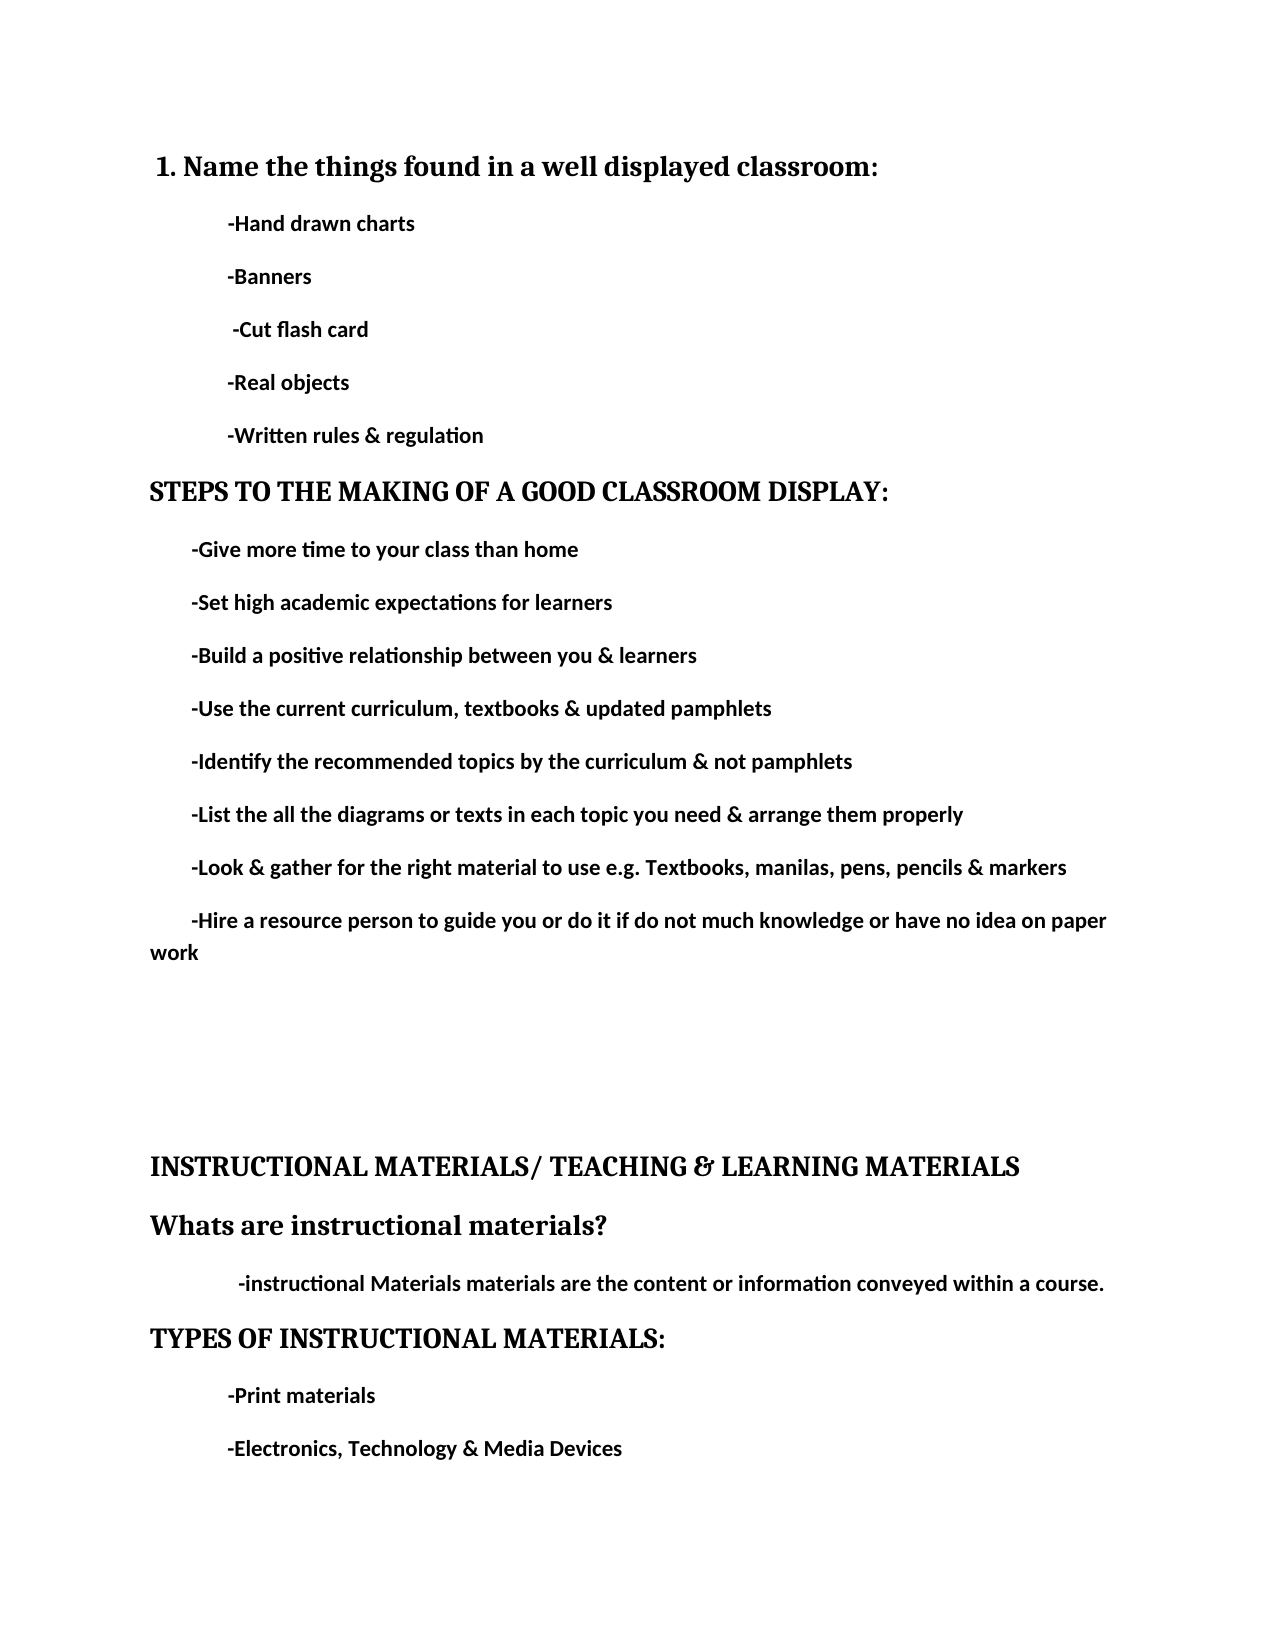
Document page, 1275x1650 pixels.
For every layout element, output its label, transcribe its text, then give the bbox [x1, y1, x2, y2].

text -Banners [150, 262, 1125, 290]
text TYPES OF INSTRUCTIONAL MATERIALS: [150, 1322, 1125, 1355]
text -Electronics, Technology & Media Devices [150, 1434, 1125, 1462]
text -Build a positive relationship between you & learners [150, 641, 1125, 669]
text -Hand drawn charts [150, 209, 1125, 237]
text -Give more time to your class than home [150, 535, 1125, 563]
text -Cut flash card [150, 315, 1125, 343]
text -instructional Materials materials are the content or information conveyed within a course. [150, 1269, 1125, 1297]
text -Set high academic expectations for learners [150, 588, 1125, 616]
text -List the all the diagrams or texts in each topic you need & arrange them properly [150, 800, 1125, 828]
text Whats are instructional materials? [150, 1209, 1125, 1243]
text -Identify the recommended topics by the curriculum & not pamphlets [150, 747, 1125, 775]
text -Written rules & regulation [150, 421, 1125, 449]
text -Look & gather for the right material to use e.g. Textbooks, manilas, pens, pencils & markers [150, 853, 1125, 881]
text -Hire a resource person to guide you or do it if do not much knowledge or have no idea on paper work [150, 906, 1125, 966]
text -Real objects [150, 368, 1125, 396]
text 1. Name the things found in a well displayed classroom: [150, 150, 1125, 183]
text -Use the current curriculum, textbooks & updated pamphlets [150, 694, 1125, 722]
text STEPS TO THE MAKING OF A GOOD CLASSROOM DISPLAY: [150, 475, 1125, 509]
text -Print materials [150, 1381, 1125, 1409]
text INSTRUCTIONAL MATERIALS/ TEACHING & LEARNING MATERIALS [150, 1150, 1125, 1184]
